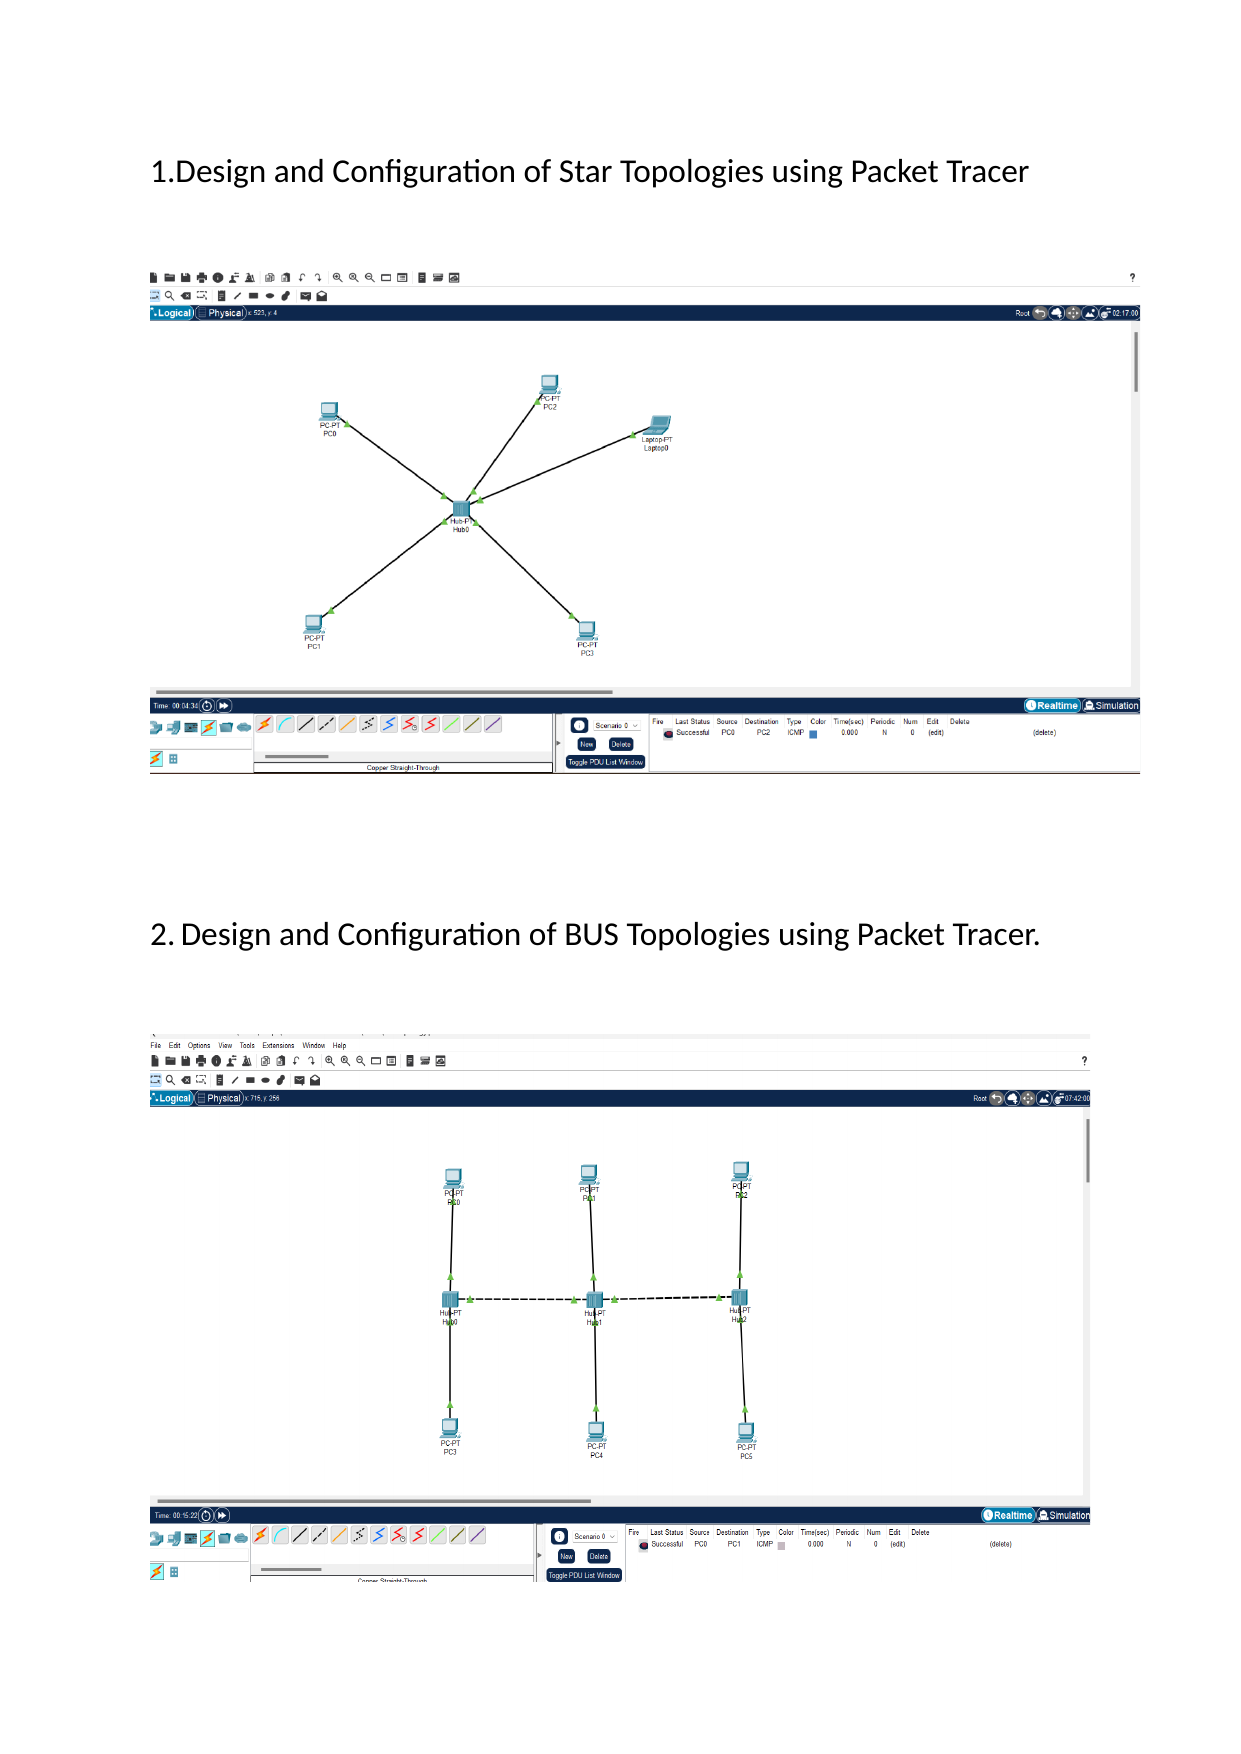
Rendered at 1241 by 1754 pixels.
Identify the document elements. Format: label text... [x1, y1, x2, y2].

picture [150, 1034, 1091, 1582]
text 1.Design and Configuration of Star Topologies using Packet Tracer [150, 150, 1090, 191]
picture [150, 271, 1141, 774]
text 2. Design and Configuration of BUS Topologies using Packet Tracer. [150, 913, 1090, 954]
